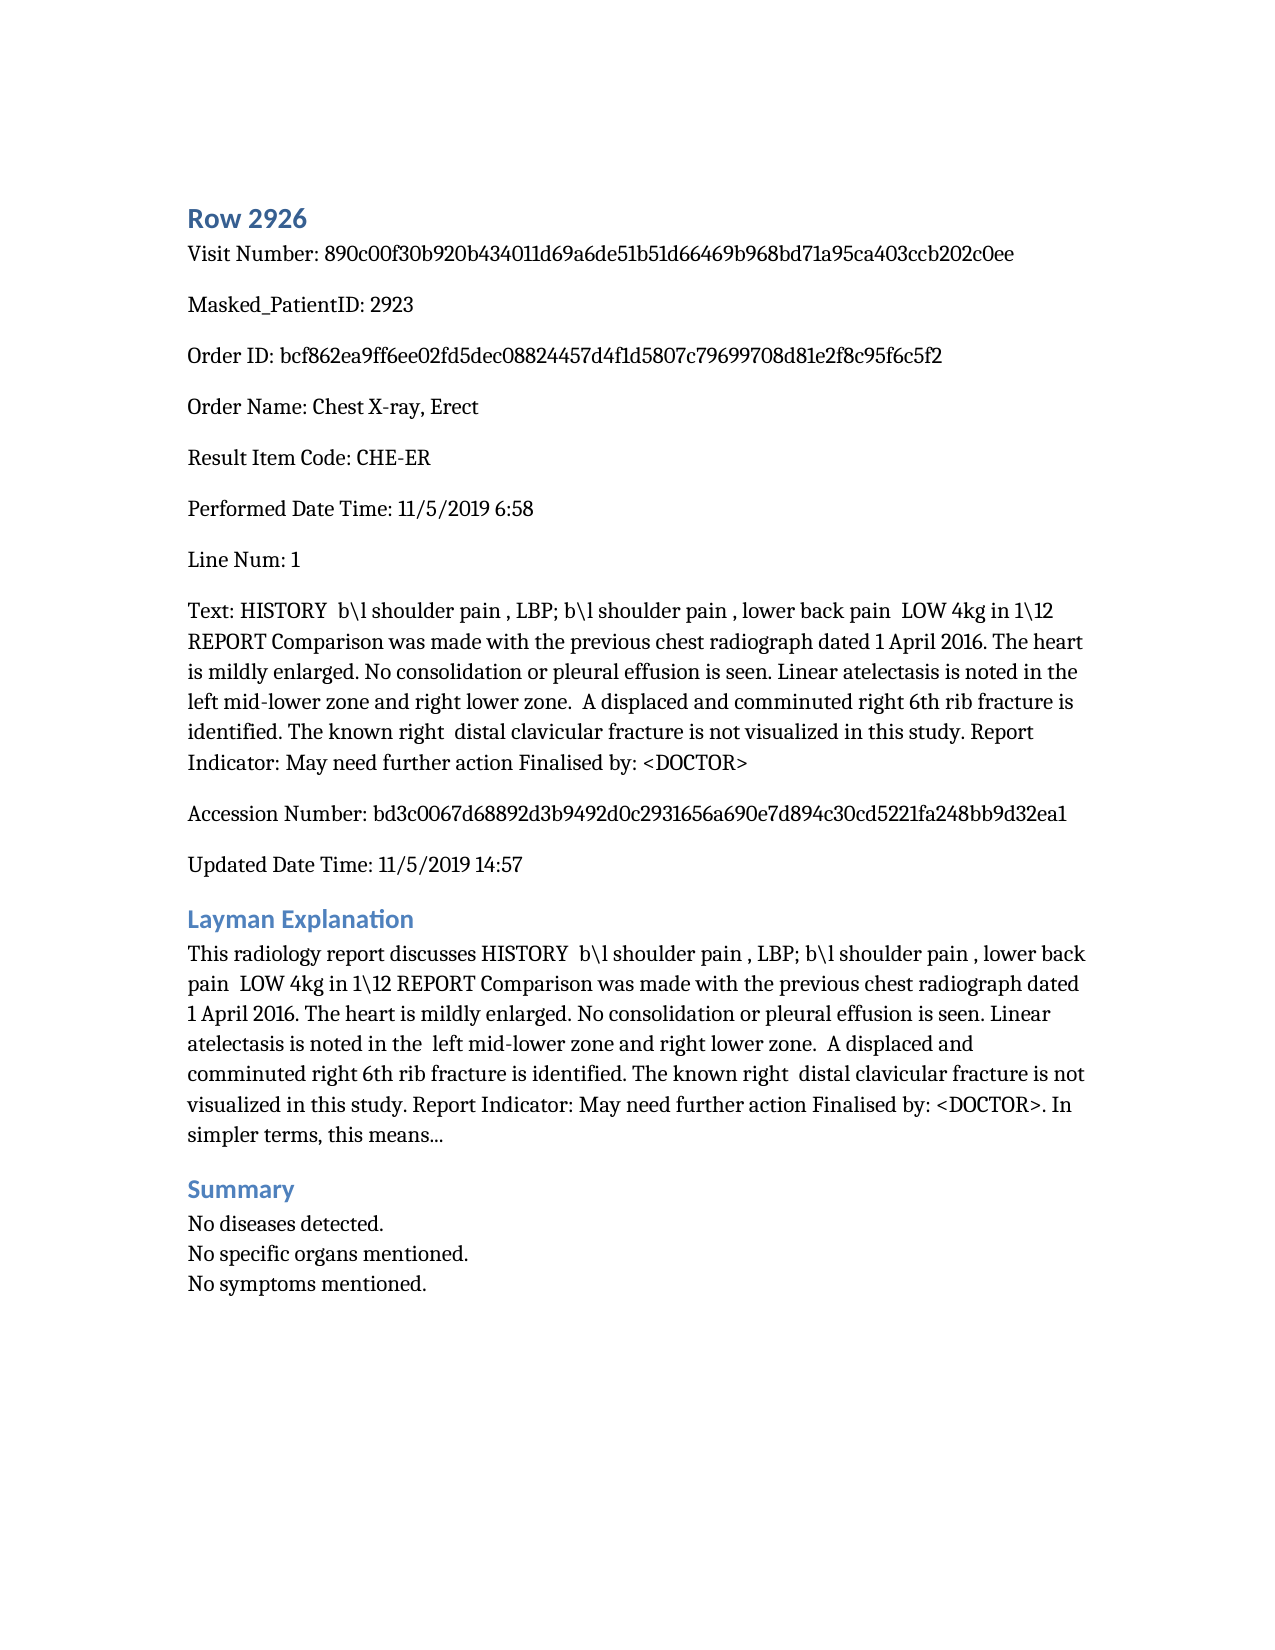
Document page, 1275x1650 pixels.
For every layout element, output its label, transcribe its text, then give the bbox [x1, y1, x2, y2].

text No diseases detected. No specific organs mentioned. No symptoms mentioned. [187, 1211, 1087, 1297]
subtitle Row 2926 [187, 200, 1087, 236]
text Order ID: bcf862ea9ff6ee02fd5dec08824457d4f1d5807c79699708d81e2f8c95f6c5f2 [187, 343, 1087, 369]
text Updated Date Time: 11/5/2019 14:57 [187, 851, 1087, 878]
text Result Item Code: CHE-ER [187, 445, 1087, 471]
subtitle Layman Explanation [187, 902, 1087, 935]
text Order Name: Chest X-ray, Erect [187, 394, 1087, 420]
text Accession Number: bd3c0067d68892d3b9492d0c2931656a690e7d894c30cd5221fa248bb9d32ea1 [187, 800, 1087, 827]
text Performed Date Time: 11/5/2019 6:58 [187, 496, 1087, 522]
text Visit Number: 890c00f30b920b434011d69a6de51b51d66469b968bd71a95ca403ccb202c0ee [187, 241, 1087, 267]
text Masked_PatientID: 2923 [187, 292, 1087, 318]
text Line Num: 1 [187, 547, 1087, 573]
subtitle Summary [187, 1173, 1087, 1206]
text This radiology report discusses HISTORY b\l shoulder pain , LBP; b\l shoulder pain , lower back pain LOW 4kg in 1\12 REPORT Comparison was made with the previous chest radiograph dated 1 April 2016. The heart is mildly enlarged. No consolidation or pleural effusion is seen. Linear atelectasis is noted in the left mid-lower zone and right lower zone. A displaced and comminuted right 6th rib fracture is identified. The known right distal clavicular fracture is not visualized in this study. Report Indicator: May need further action Finalised by: <DOCTOR>. In simpler terms, this means... [187, 940, 1087, 1148]
text Text: HISTORY b\l shoulder pain , LBP; b\l shoulder pain , lower back pain LOW 4kg in 1\12 REPORT Comparison was made with the previous chest radiograph dated 1 April 2016. The heart is mildly enlarged. No consolidation or pleural effusion is seen. Linear atelectasis is noted in the left mid-lower zone and right lower zone. A displaced and comminuted right 6th rib fracture is identified. The known right distal clavicular fracture is not visualized in this study. Report Indicator: May need further action Finalised by: <DOCTOR> [187, 598, 1087, 776]
